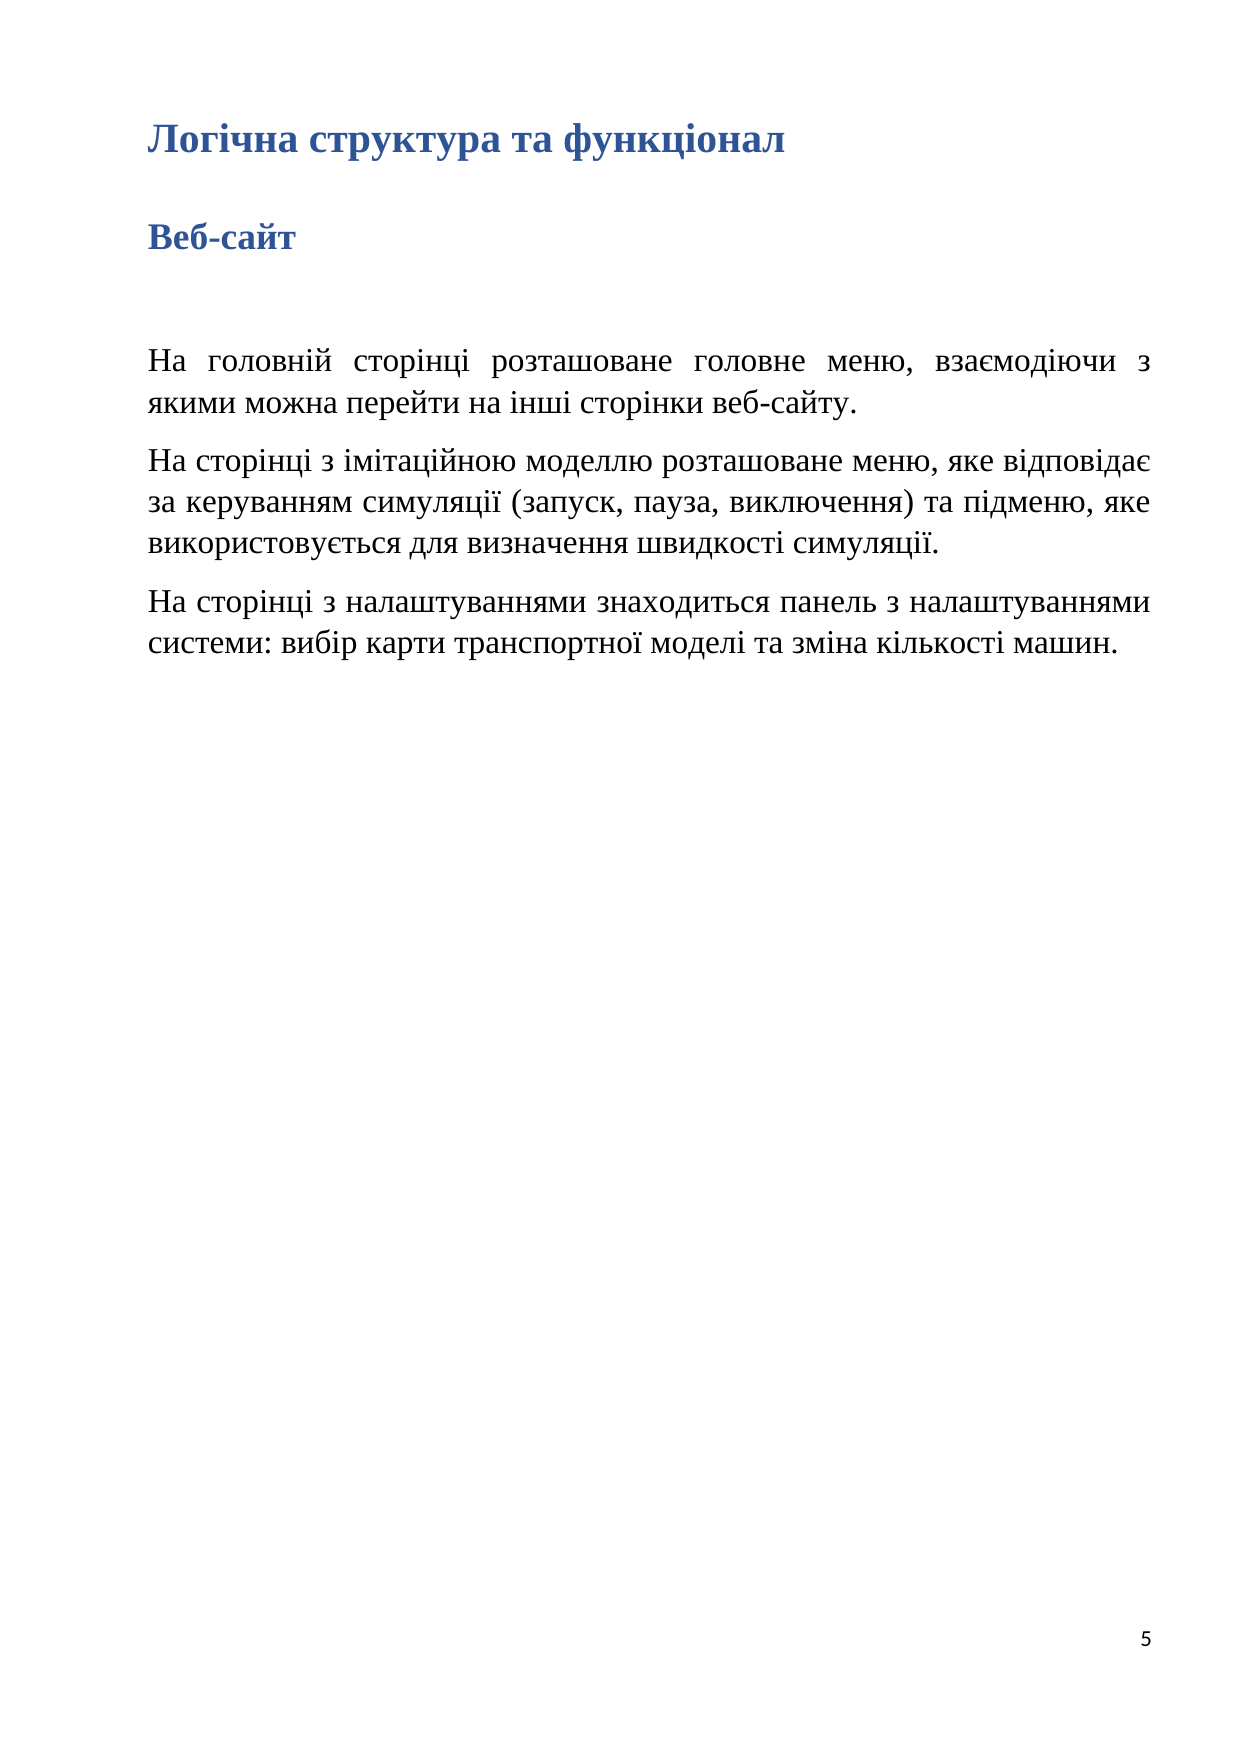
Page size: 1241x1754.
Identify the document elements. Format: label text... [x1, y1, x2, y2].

text На головній сторінці розташоване головне меню, взаємодіючи з якими можна перейти на інші сторінки веб-сайту. [148, 341, 1152, 420]
text На сторінці з імітаційною моделлю розташоване меню, яке відповідає за керуванням симуляції (запуск, пауза, виключення) та підменю, яке використовується для визначення швидкості симуляції. [148, 440, 1152, 561]
text Веб-сайт [148, 214, 1152, 257]
text На сторінці з налаштуваннями знаходиться панель з налаштуваннями системи: вибір карти транспортної моделі та зміна кількості машин. [148, 581, 1152, 661]
subtitle Логічна структура та функціонал [148, 113, 1152, 161]
